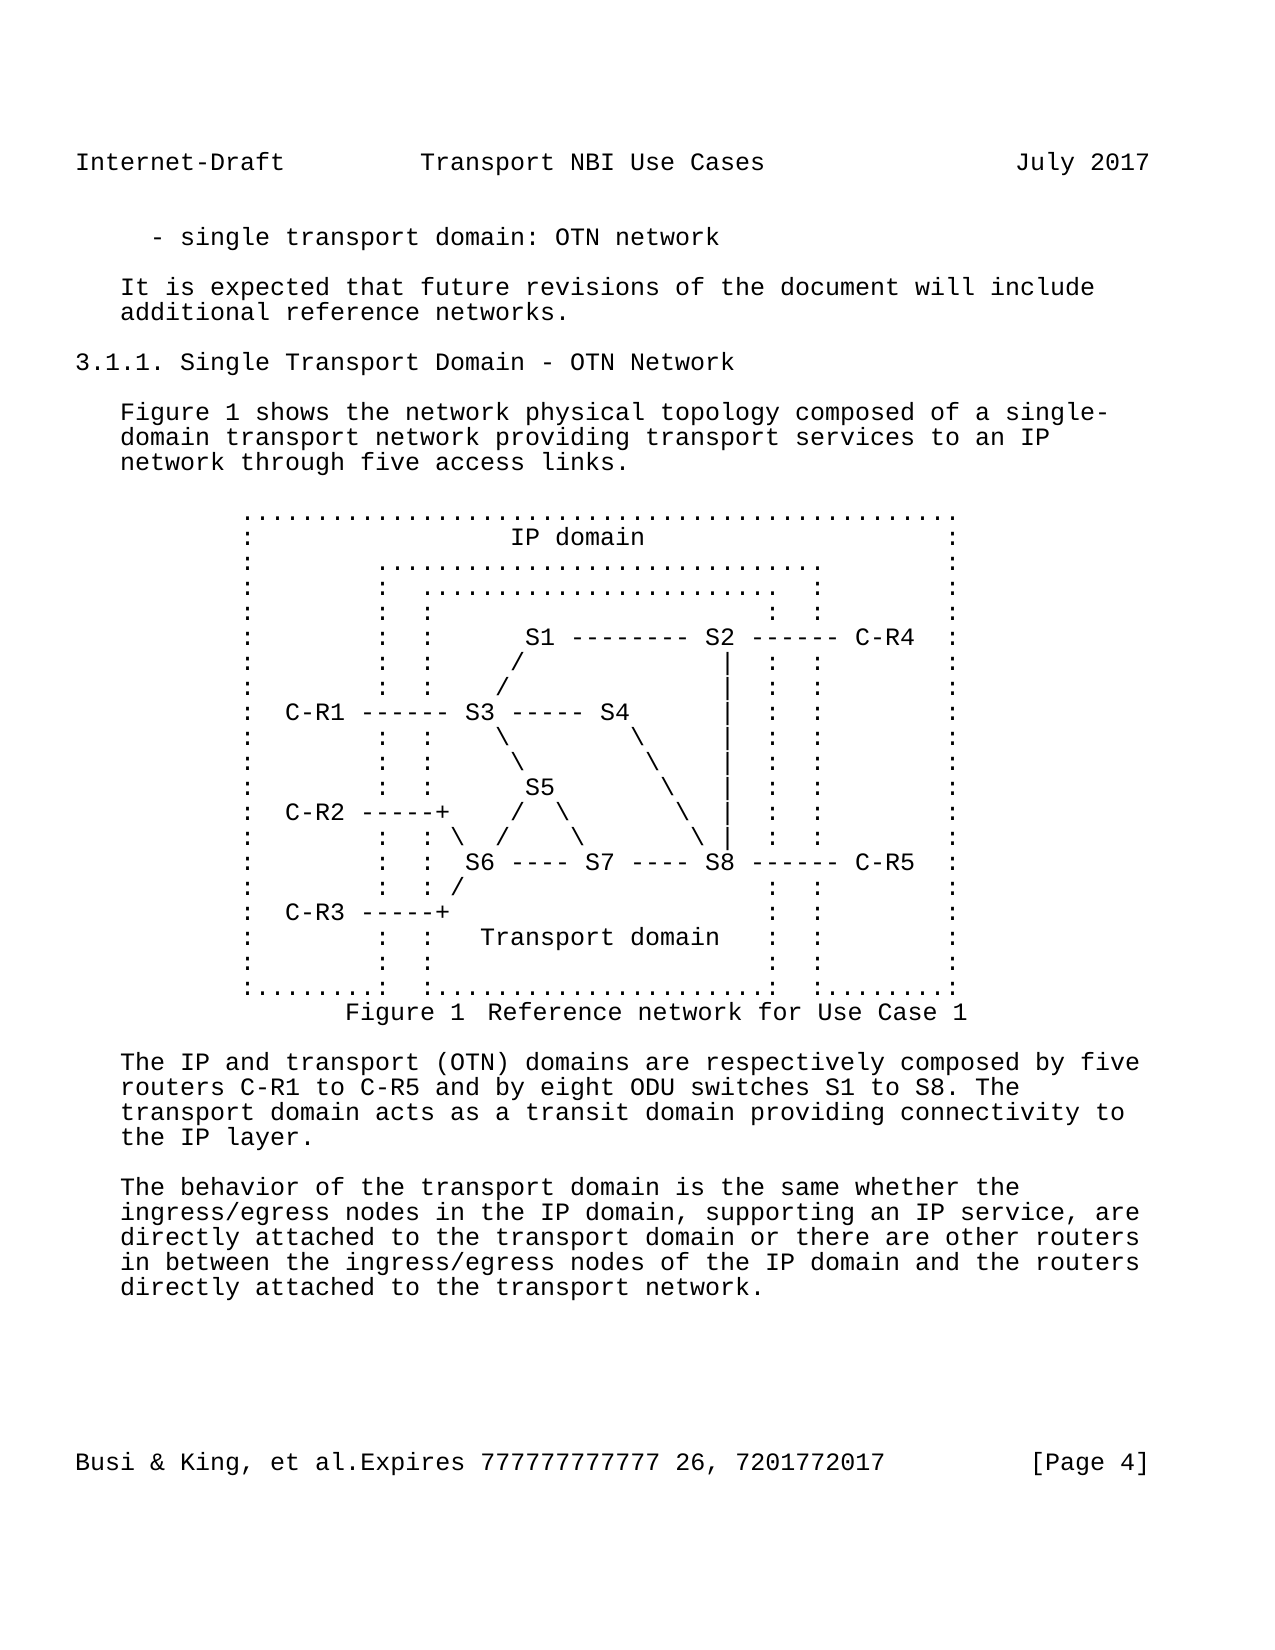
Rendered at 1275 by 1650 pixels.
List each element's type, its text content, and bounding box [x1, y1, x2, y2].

text The IP and transport (OTN) domains are respectively composed by five routers C-R1 to C-R5 and by eight ODU switches S1 to S8. The transport domain acts as a transit domain providing connectivity to the IP layer. [120, 1050, 1155, 1150]
text Figure 1 shows the network physical topology composed of a single-domain transport network providing transport services to an IP network through five access links. [120, 400, 1155, 475]
text ................................................ : IP domain : : .............................. : : : ........................ : : : : : : : : : : : S1 -------- S2 ------ C-R4 : : : : / | : : : : : : / | : : : : C-R1 ------ S3 ----- S4 | : : : : : : \ \ | : : : : : : \ \ | : : : : : : S5 \ | : : : : C-R2 -----+ / \ \ | : : : : : : \ / \ \ | : : : : : : S6 ---- S7 ---- S8 ------ C-R5 : : : : / : : : : C-R3 -----+ : : : : : : Transport domain : : : : : : : : : :........: :......................: :........: [120, 500, 1155, 1000]
text Reference network for Use Case 1 [157, 1000, 1155, 1025]
text The behavior of the transport domain is the same whether the ingress/egress nodes in the IP domain, supporting an IP service, are directly attached to the transport domain or there are other routers in between the ingress/egress nodes of the IP domain and the routers directly attached to the transport network. [120, 1175, 1155, 1300]
subtitle Single Transport Domain - OTN Network [75, 350, 1155, 375]
text It is expected that future revisions of the document will include additional reference networks. [120, 275, 1155, 325]
text - single transport domain: OTN network [120, 225, 1155, 250]
